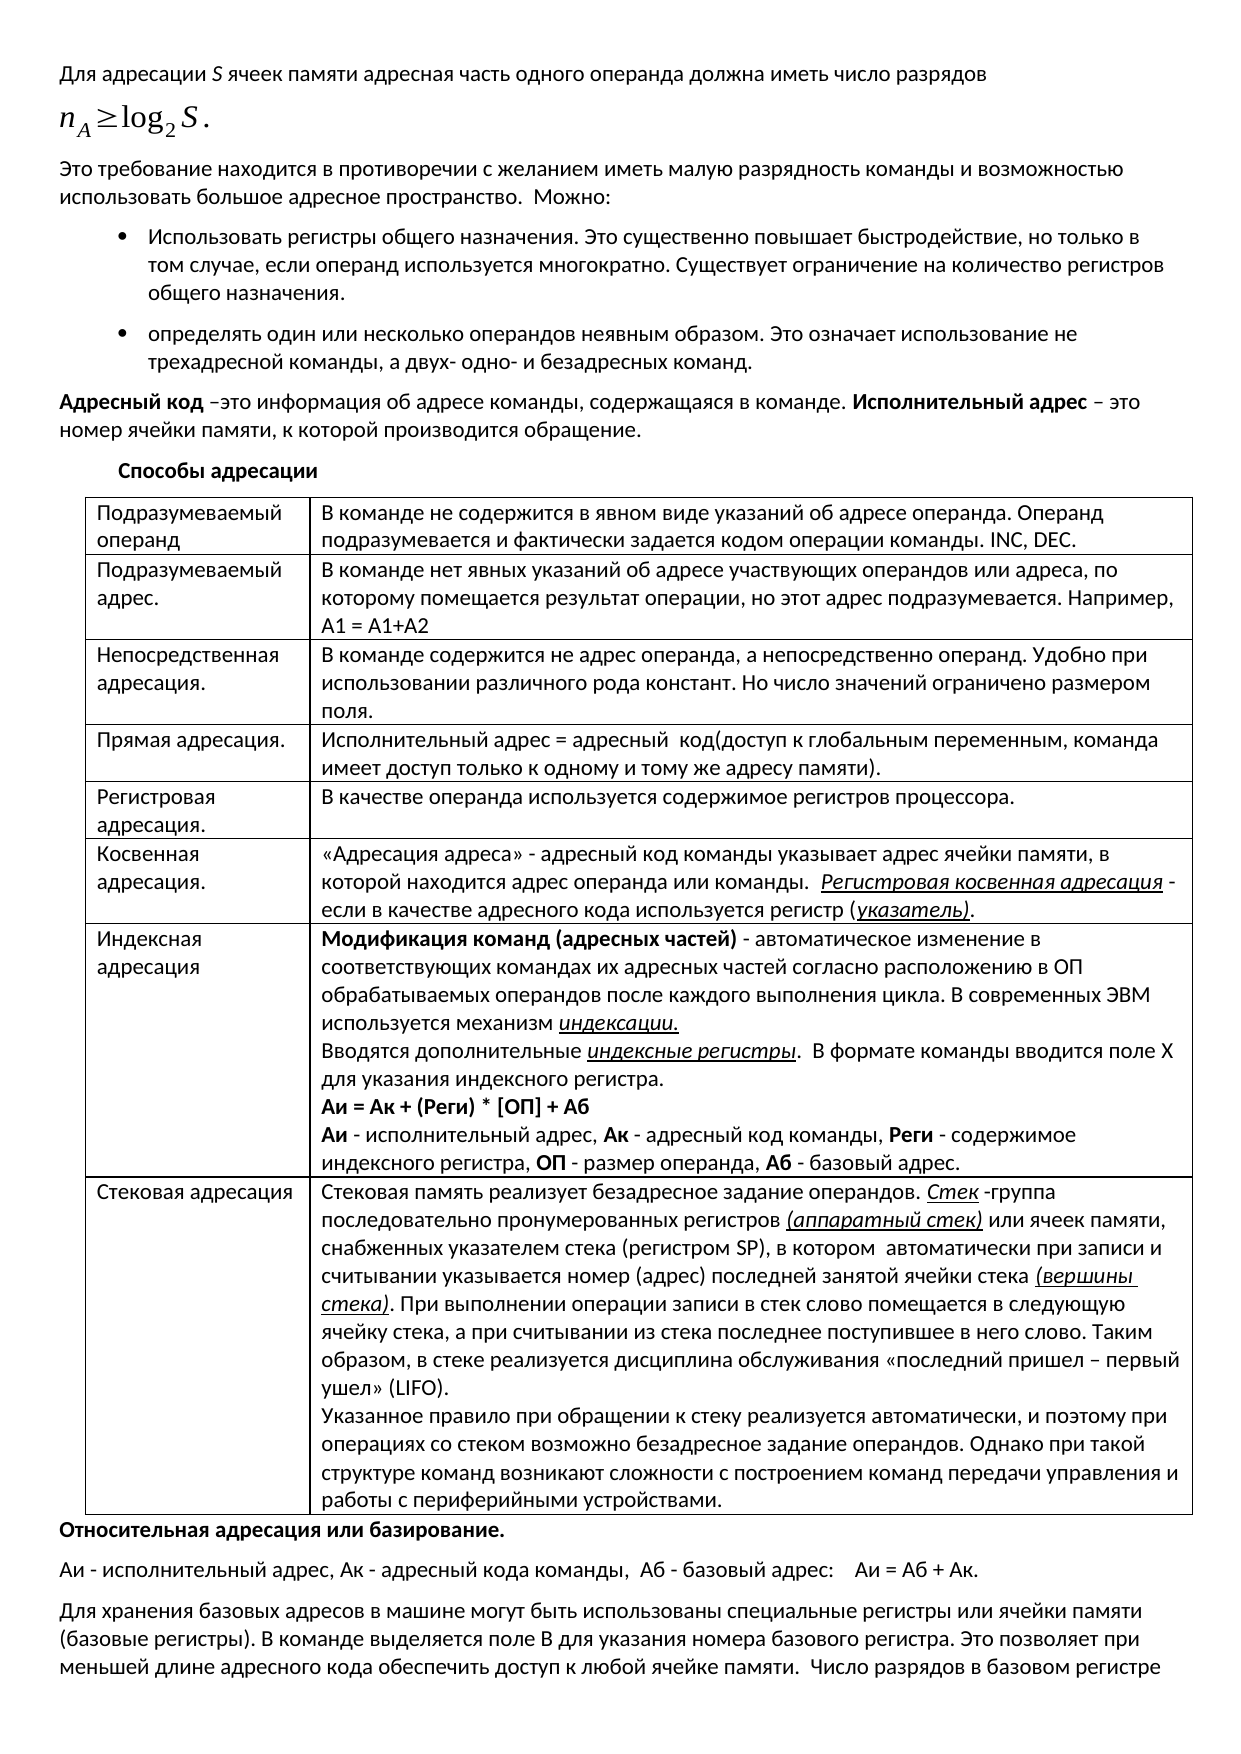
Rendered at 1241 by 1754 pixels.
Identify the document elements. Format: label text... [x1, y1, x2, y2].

table_cell Подразумеваемый адрес. [86, 555, 309, 639]
table_cell Регистровая адресация. [86, 782, 309, 838]
table_header Подразумеваемый операнд [86, 498, 309, 554]
table_cell Стековая память реализует безадресное задание операндов. Стек -группа последовательно пронумерованных регистров (аппаратный стек) или ячеек памяти, снабженных указателем стека (регистром SP), в котором автоматически при записи и считывании указывается номер (адрес) последней занятой ячейки стека (вершины стека). При выполнении операции записи в стек слово помещается в следующую ячейку стека, а при считывании из стека последнее поступившее в него слово. Таким образом, в стеке реализуется дисциплина обслуживания «последний пришел – первый ушел» (LIFO). Указанное правило при обращении к стеку реализуется автоматически, и поэтому при операциях со стеком возможно безадресное задание операндов. Однако при такой структуре команд возникают сложности с построением команд передачи управления и работы с периферийными устройствами. [311, 1178, 1192, 1514]
text Аи - исполнительный адрес, Ак - адресный кода команды, Аб - базовый адрес: Аи = Аб + Ак. [59, 1555, 1181, 1583]
table_cell Прямая адресация. [86, 725, 309, 781]
list определять один или несколько операндов неявным образом. Это означает использование не трехадресной команды, а двух- одно- и безадресных команд. [118, 319, 1181, 375]
subtitle Адресный код –это информация об адресе команды, содержащаяся в команде. Исполнительный адрес – это номер ячейки памяти, к которой производится обращение. [59, 387, 1181, 443]
table_cell В команде нет явных указаний об адресе участвующих операндов или адреса, по которому помещается результат операции, но этот адрес подразумевается. Например, А1 = А1+А2 [311, 555, 1192, 639]
text Это требование находится в противоречии с желанием иметь малую разрядность команды и возможностью использовать большое адресное пространство. Можно: [59, 154, 1181, 210]
text Для адресации S ячеек памяти адресная часть одного операнда должна иметь число разрядов [59, 59, 1181, 87]
list Использовать регистры общего назначения. Это существенно повышает быстродействие, но только в том случае, если операнд используется многократно. Существует ограничение на количество регистров общего назначения. [118, 222, 1181, 306]
list Относительная адресация или базирование. [59, 1515, 1181, 1543]
table_cell Стековая адресация [86, 1178, 309, 1514]
table_cell Косвенная адресация. [86, 839, 309, 923]
table_cell Исполнительный адрес = адресный код(доступ к глобальным переменным, команда имеет доступ только к одному и тому же адресу памяти). [311, 725, 1192, 781]
table_header В команде не содержится в явном виде указаний об адресе операнда. Операнд подразумевается и фактически задается кодом операции команды. INC, DEC. [311, 498, 1192, 554]
table_cell Непосредственная адресация. [86, 640, 309, 724]
subtitle Способы адресации [59, 456, 1181, 484]
table_cell Индексная адресация [86, 924, 309, 1176]
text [59, 1596, 1181, 1680]
table_cell Модификация команд (адресных частей) - автоматическое изменение в соответствующих командах их адресных частей согласно расположению в ОП обрабатываемых операндов после каждого выполнения цикла. В современных ЭВМ используется механизм индексации. Вводятся дополнительные индексные регистры. В формате команды вводится поле X для указания индексного регистра. Аи = Ак + (Реги) * [ОП] + Аб Аи - исполнительный адрес, Ак - адресный код команды, Реги - содержимое индексного регистра, ОП - размер операнда, Аб - базовый адрес. [311, 924, 1192, 1176]
table_cell «Адресация адреса» - адресный код команды указывает адрес ячейки памяти, в которой находится адрес операнда или команды. Регистровая косвенная адресация - если в качестве адресного кода используется регистр (указатель). [311, 839, 1192, 923]
table_cell В команде содержится не адрес операнда, а непосредственно операнд. Удобно при использовании различного рода констант. Но число значений ограничено размером поля. [311, 640, 1192, 724]
table_cell В качестве операнда используется содержимое регистров процессора. [311, 782, 1192, 838]
